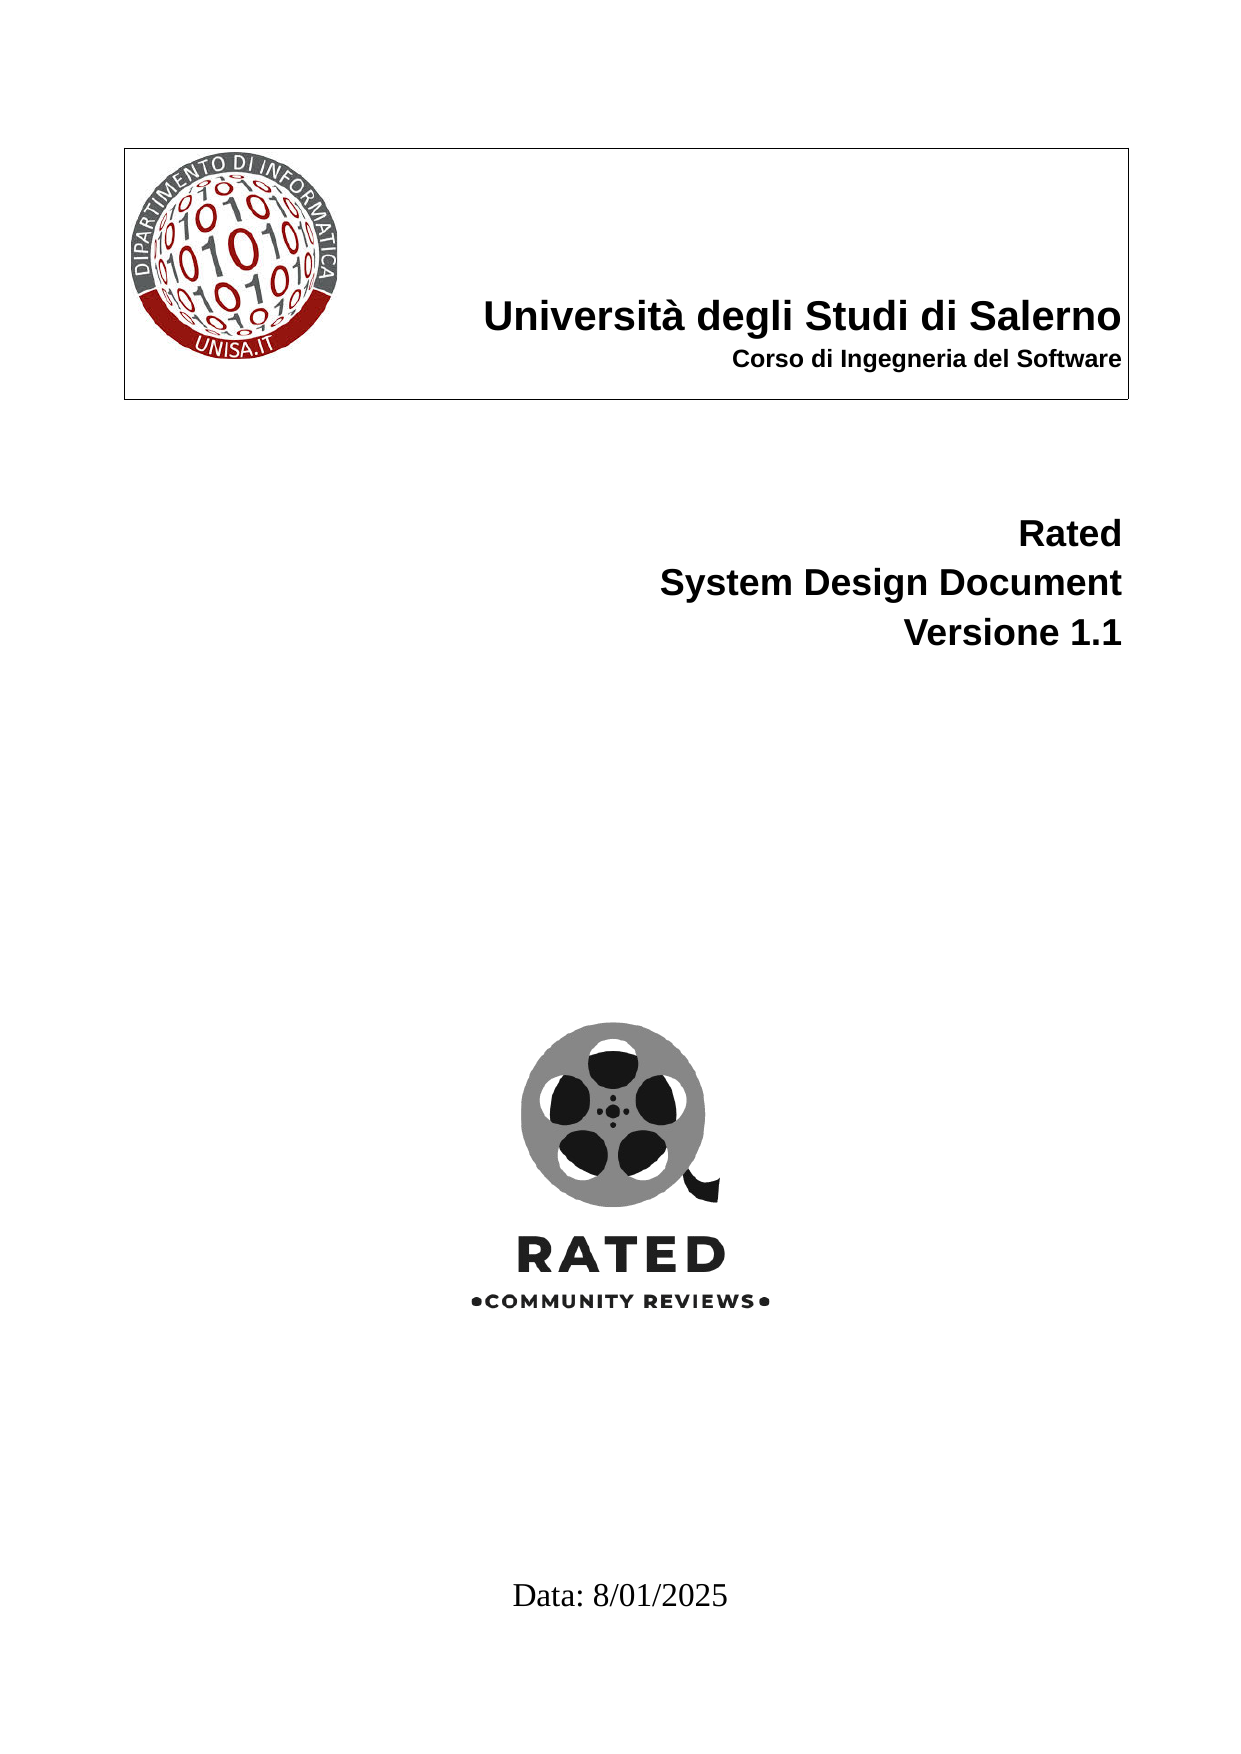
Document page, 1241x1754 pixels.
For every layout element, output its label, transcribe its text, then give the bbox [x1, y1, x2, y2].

text Rated System Design Document Versione 1.1 [118, 511, 1122, 692]
text Data: 8/01/2025 [118, 1575, 1122, 1613]
table_header Università degli Studi di Salerno Corso di Ingegneria del Software [125, 149, 1128, 399]
picture [131, 152, 338, 359]
picture [355, 913, 885, 1442]
